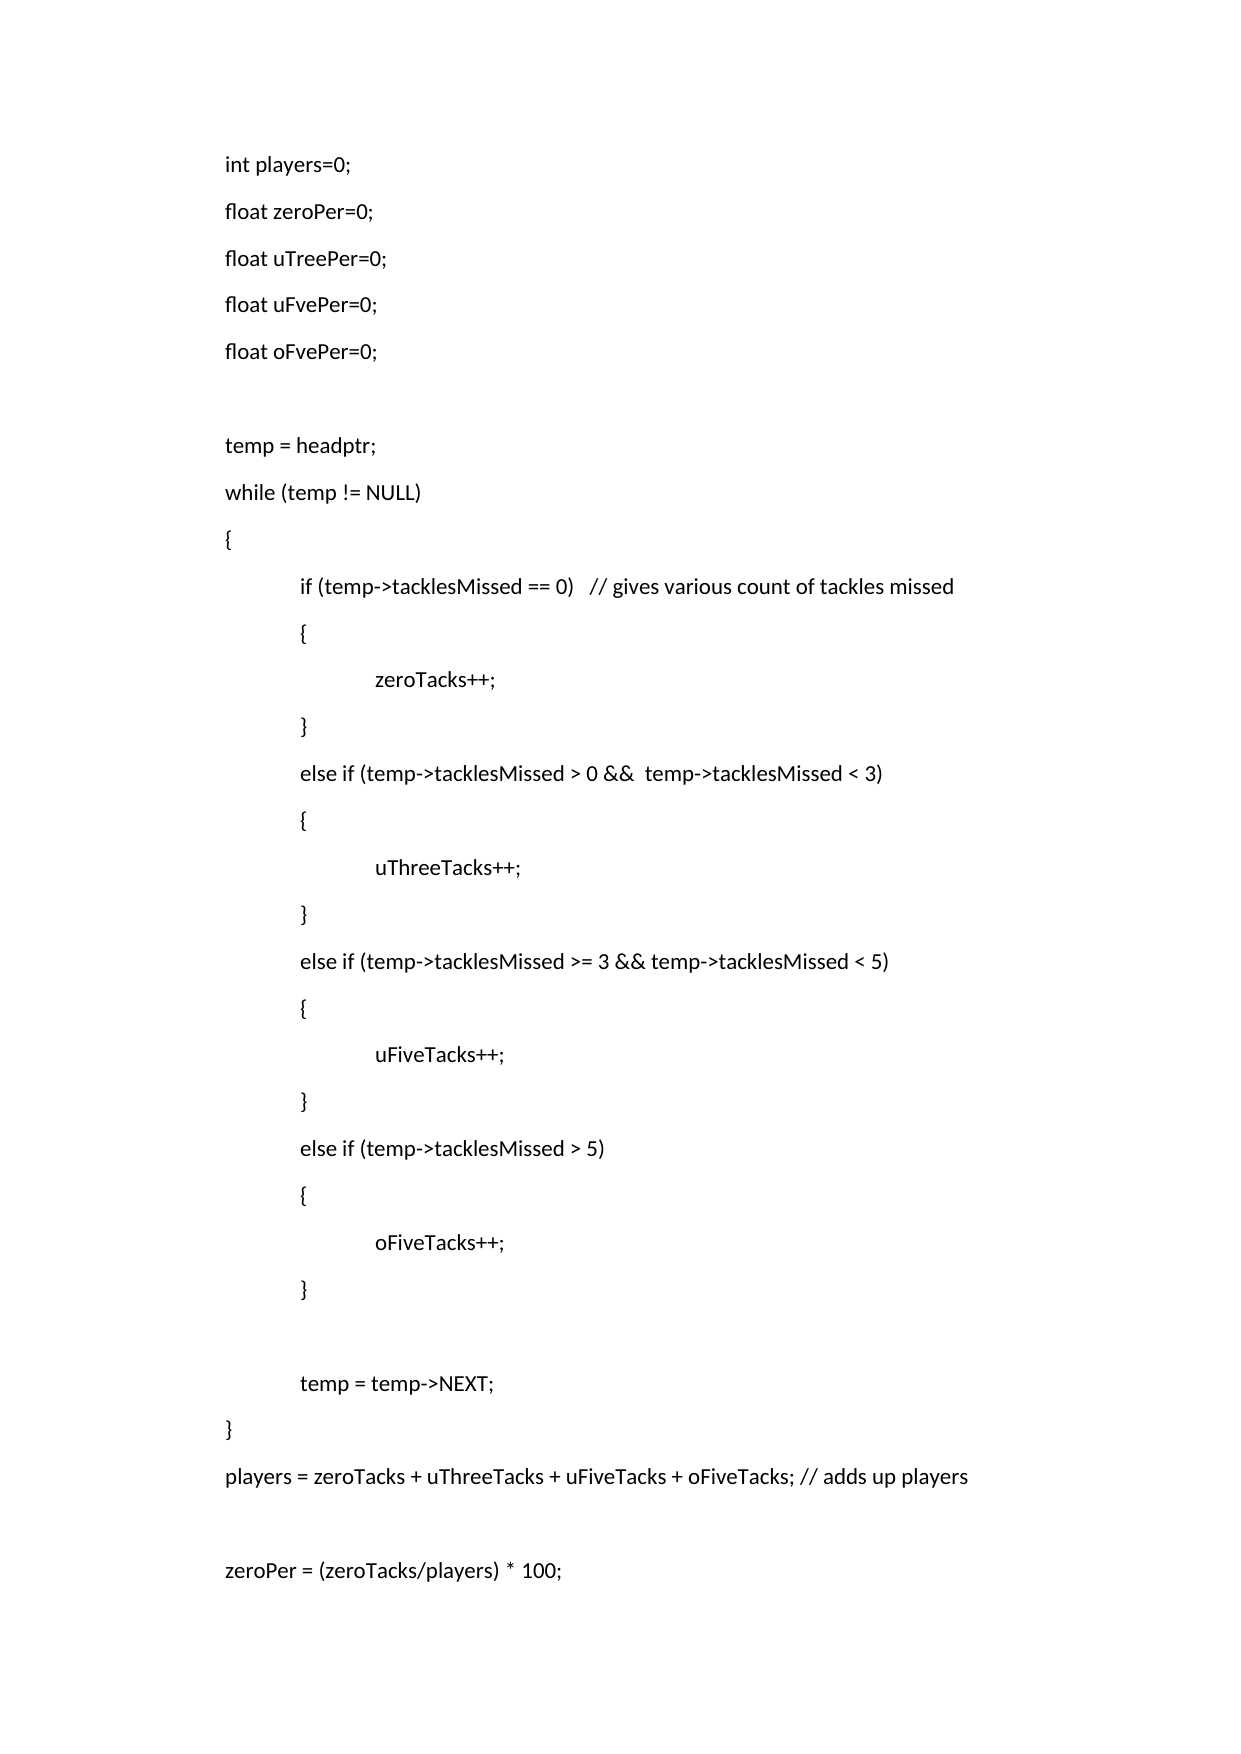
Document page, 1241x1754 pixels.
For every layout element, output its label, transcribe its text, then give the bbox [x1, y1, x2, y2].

text uThreeTacks++; [150, 853, 1090, 881]
text uFiveTacks++; [150, 1041, 1090, 1069]
text temp = headptr; [150, 431, 1090, 459]
text float uFvePer=0; [150, 291, 1090, 319]
text } [150, 712, 1090, 741]
text else if (temp->tacklesMissed > 0 && temp->tacklesMissed < 3) [150, 759, 1090, 787]
text zeroPer = (zeroTacks/players) * 100; [150, 1556, 1090, 1584]
text oFiveTacks++; [150, 1228, 1090, 1256]
text players = zeroTacks + uThreeTacks + uFiveTacks + oFiveTacks; // adds up players [150, 1462, 1090, 1491]
text float zeroPer=0; [150, 197, 1090, 225]
text if (temp->tacklesMissed == 0) // gives various count of tackles missed [150, 572, 1090, 600]
text { [150, 619, 1090, 647]
text } [150, 1416, 1090, 1444]
text } [150, 1275, 1090, 1303]
text { [150, 994, 1090, 1022]
text { [150, 1181, 1090, 1209]
text float uTreePer=0; [150, 244, 1090, 272]
text while (temp != NULL) [150, 478, 1090, 506]
text } [150, 900, 1090, 928]
text float oFvePer=0; [150, 337, 1090, 366]
text temp = temp->NEXT; [150, 1369, 1090, 1397]
text zeroTacks++; [150, 666, 1090, 694]
text int players=0; [150, 150, 1090, 178]
text else if (temp->tacklesMissed >= 3 && temp->tacklesMissed < 5) [150, 947, 1090, 975]
text } [150, 1087, 1090, 1116]
text { [150, 806, 1090, 834]
text else if (temp->tacklesMissed > 5) [150, 1134, 1090, 1162]
text { [150, 525, 1090, 553]
